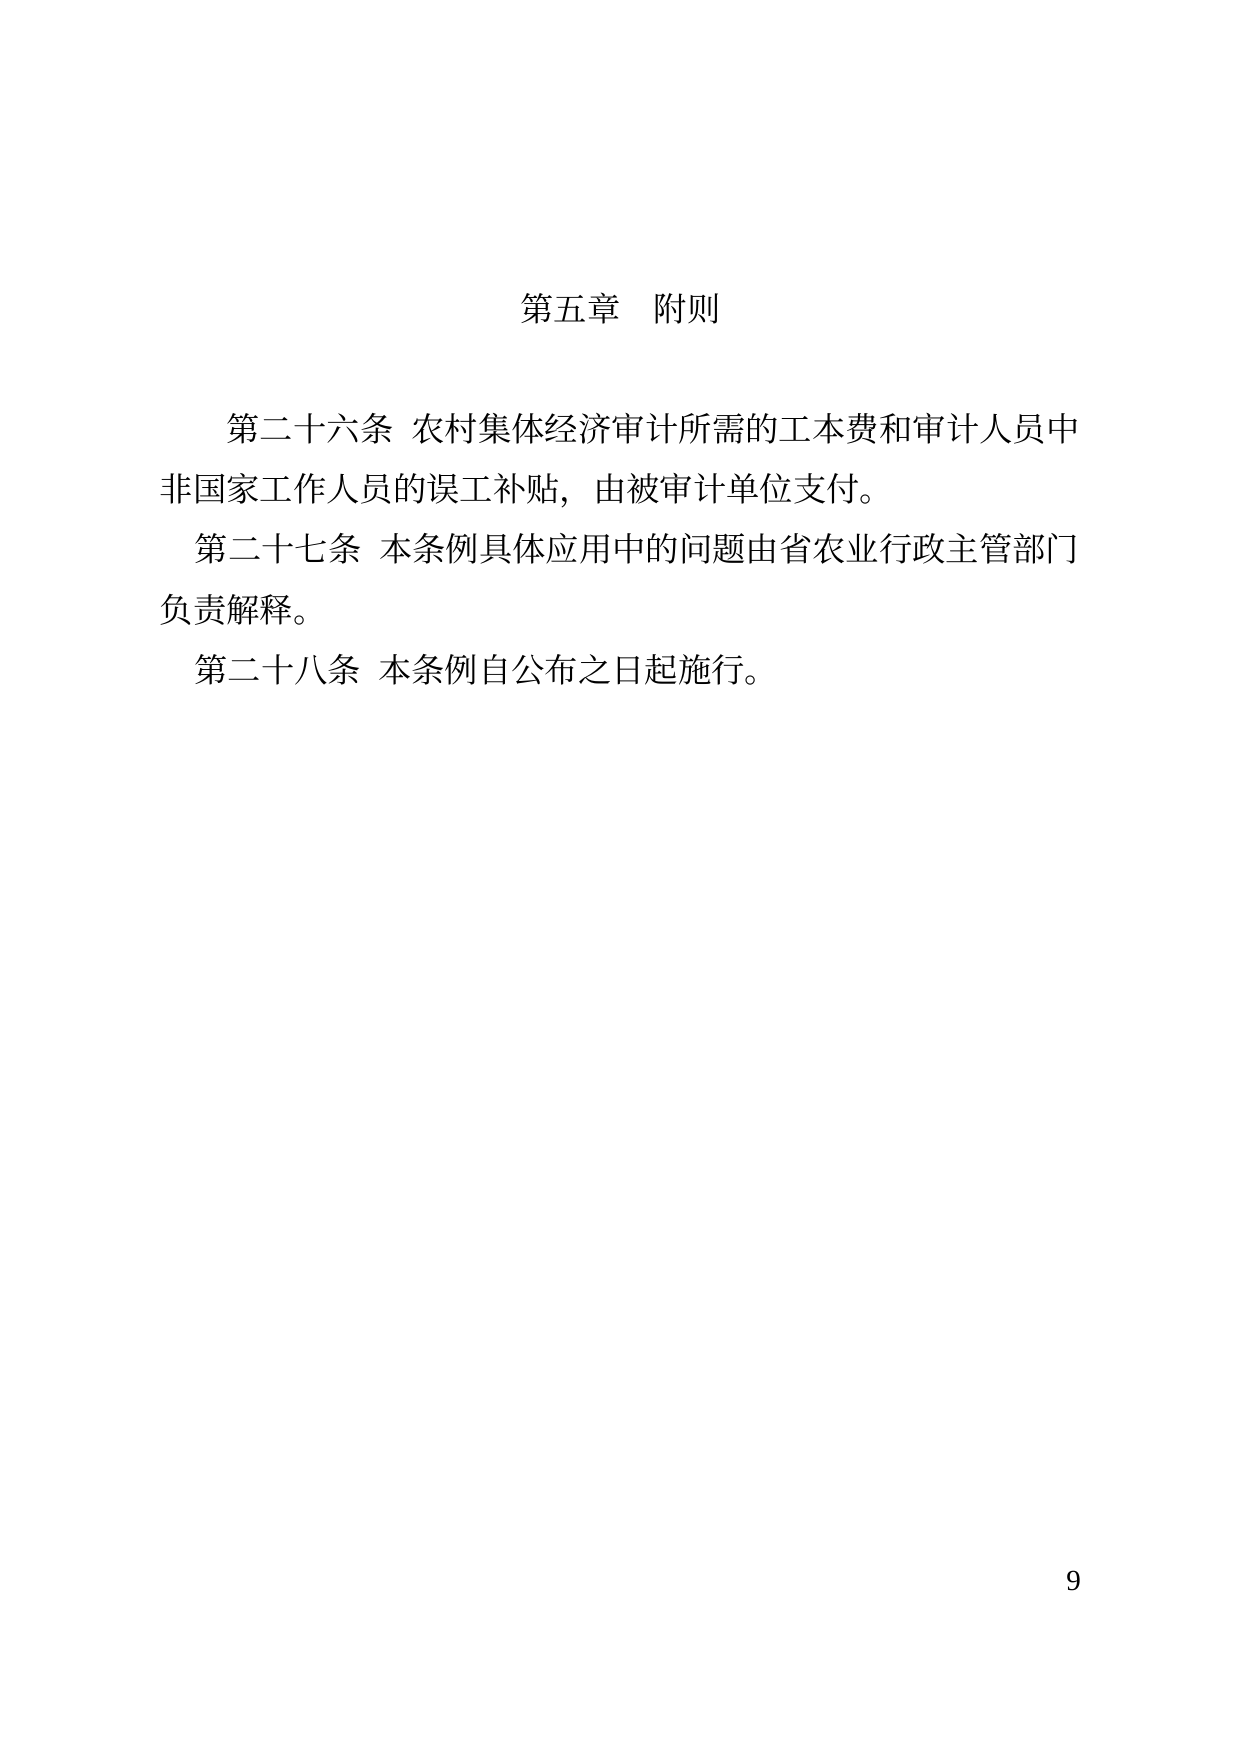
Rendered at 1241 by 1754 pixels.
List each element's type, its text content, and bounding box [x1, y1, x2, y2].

text 第二十八条 本条例自公布之日起施行。 [159, 634, 1081, 694]
text 第二十六条 农村集体经济审计所需的工本费和审计人员中非国家工作人员的误工补贴，由被审计单位支付。 [159, 393, 1081, 514]
text 第二十七条 本条例具体应用中的问题由省农业行政主管部门负责解释。 [159, 514, 1081, 634]
text 第五章 附则 [159, 273, 1081, 333]
